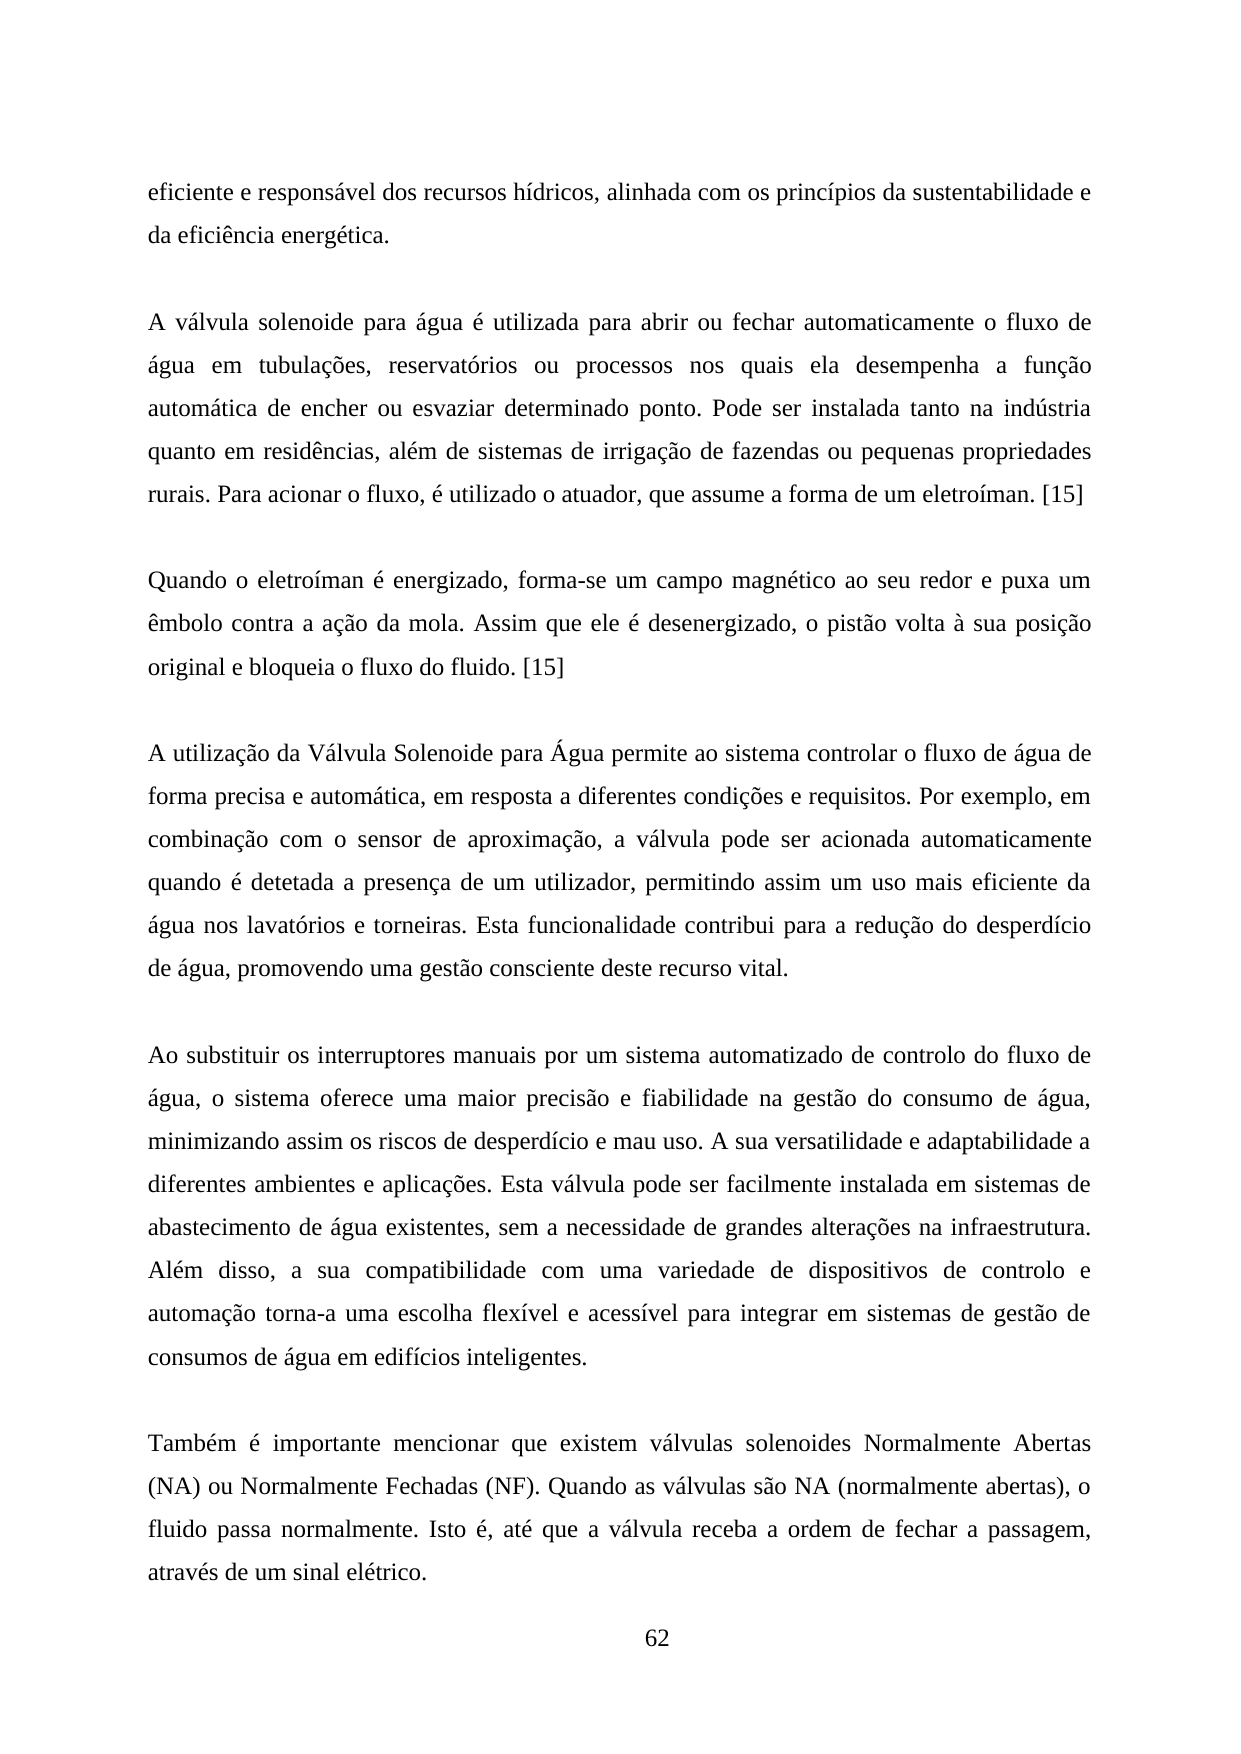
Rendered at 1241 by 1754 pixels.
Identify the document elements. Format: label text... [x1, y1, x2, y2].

text A utilização da Válvula Solenoide para Água permite ao sistema controlar o fluxo de água de forma precisa e automática, em resposta a diferentes condições e requisitos. Por exemplo, em combinação com o sensor de aproximação, a válvula pode ser acionada automaticamente quando é detetada a presença de um utilizador, permitindo assim um uso mais eficiente da água nos lavatórios e torneiras. Esta funcionalidade contribui para a redução do desperdício de água, promovendo uma gestão consciente deste recurso vital. [148, 738, 1092, 982]
text Também é importante mencionar que existem válvulas solenoides Normalmente Abertas (NA) ou Normalmente Fechadas (NF). Quando as válvulas são NA (normalmente abertas), o fluido passa normalmente. Isto é, até que a válvula receba a ordem de fechar a passagem, através de um sinal elétrico. [148, 1428, 1092, 1586]
text Ao substituir os interruptores manuais por um sistema automatizado de controlo do fluxo de água, o sistema oferece uma maior precisão e fiabilidade na gestão do consumo de água, minimizando assim os riscos de desperdício e mau uso. A sua versatilidade e adaptabilidade a diferentes ambientes e aplicações. Esta válvula pode ser facilmente instalada em sistemas de abastecimento de água existentes, sem a necessidade de grandes alterações na infraestrutura. Além disso, a sua compatibilidade com uma variedade de dispositivos de controlo e automação torna-a uma escolha flexível e acessível para integrar em sistemas de gestão de consumos de água em edifícios inteligentes. [148, 1040, 1092, 1370]
text A válvula solenoide para água é utilizada para abrir ou fechar automaticamente o fluxo de água em tubulações, reservatórios ou processos nos quais ela desempenha a função automática de encher ou esvaziar determinado ponto. Pode ser instalada tanto na indústria quanto em residências, além de sistemas de irrigação de fazendas ou pequenas propriedades rurais. Para acionar o fluxo, é utilizado o atuador, que assume a forma de um eletroíman. [15] [148, 307, 1092, 508]
text Quando o eletroíman é energizado, forma-se um campo magnético ao seu redor e puxa um êmbolo contra a ação da mola. Assim que ele é desenergizado, o pistão volta à sua posição original e bloqueia o fluxo do fluido. [15] [148, 565, 1092, 680]
